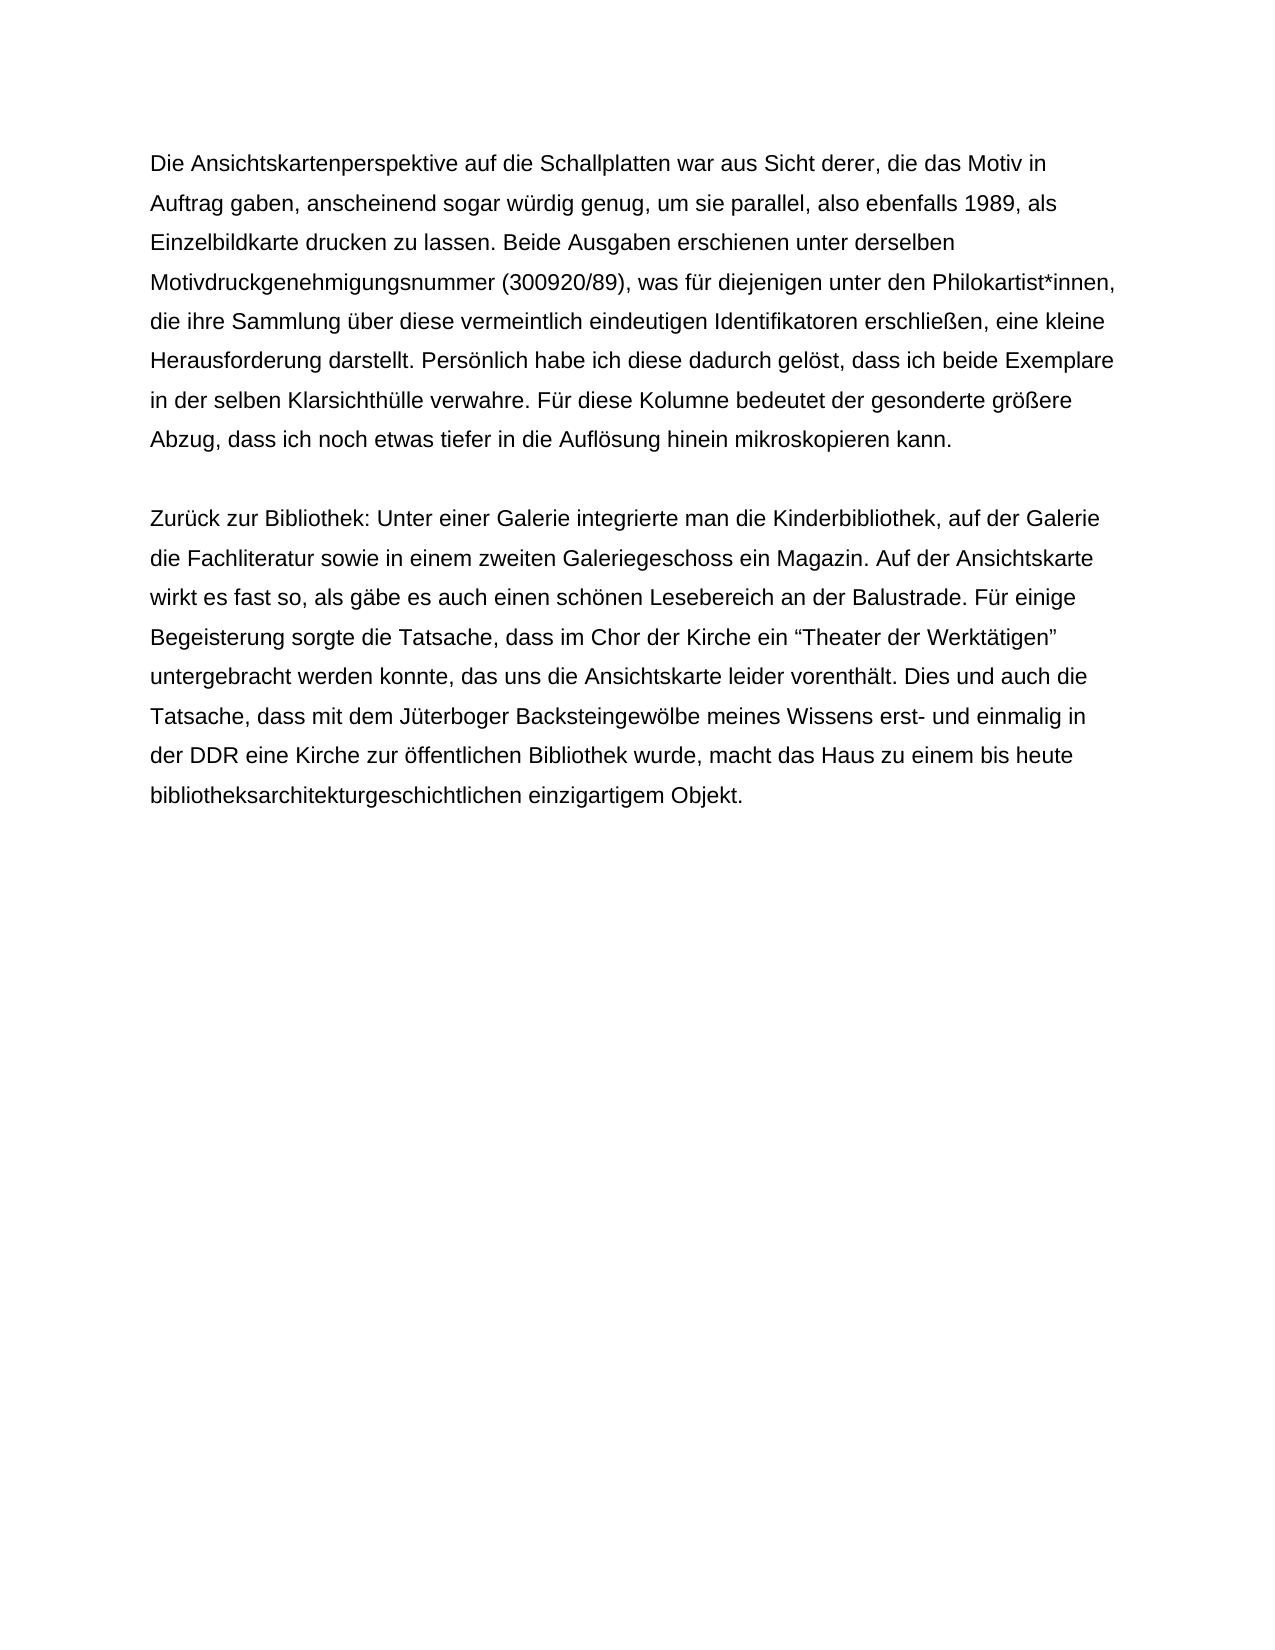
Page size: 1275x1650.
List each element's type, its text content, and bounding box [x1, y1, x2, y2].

text Die Ansichtskartenperspektive auf die Schallplatten war aus Sicht derer, die das Motiv in Auftrag gaben, anscheinend sogar würdig genug, um sie parallel, also ebenfalls 1989, als Einzelbildkarte drucken zu lassen. Beide Ausgaben erschienen unter derselben Motivdruckgenehmigungsnummer (300920/89), was für diejenigen unter den Philokartist*innen, die ihre Sammlung über diese vermeintlich eindeutigen Identifikatoren erschließen, eine kleine Herausforderung darstellt. Persönlich habe ich diese dadurch gelöst, dass ich beide Exemplare in der selben Klarsichthülle verwahre. Für diese Kolumne bedeutet der gesonderte größere Abzug, dass ich noch etwas tiefer in die Auflösung hinein mikroskopieren kann. [150, 150, 1125, 453]
text Zurück zur Bibliothek: Unter einer Galerie integrierte man die Kinderbibliothek, auf der Galerie die Fachliteratur sowie in einem zweiten Galeriegeschoss ein Magazin. Auf der Ansichtskarte wirkt es fast so, als gäbe es auch einen schönen Lesebereich an der Balustrade. Für einige Begeisterung sorgte die Tatsache, dass im Chor der Kirche ein “Theater der Werktätigen” untergebracht werden konnte, das uns die Ansichtskarte leider vorenthält. Dies und auch die Tatsache, dass mit dem Jüterboger Backsteingewölbe meines Wissens erst- und einmalig in der DDR eine Kirche zur öffentlichen Bibliothek wurde, macht das Haus zu einem bis heute bibliotheksarchitekturgeschichtlichen einzigartigem Objekt. [150, 505, 1125, 808]
